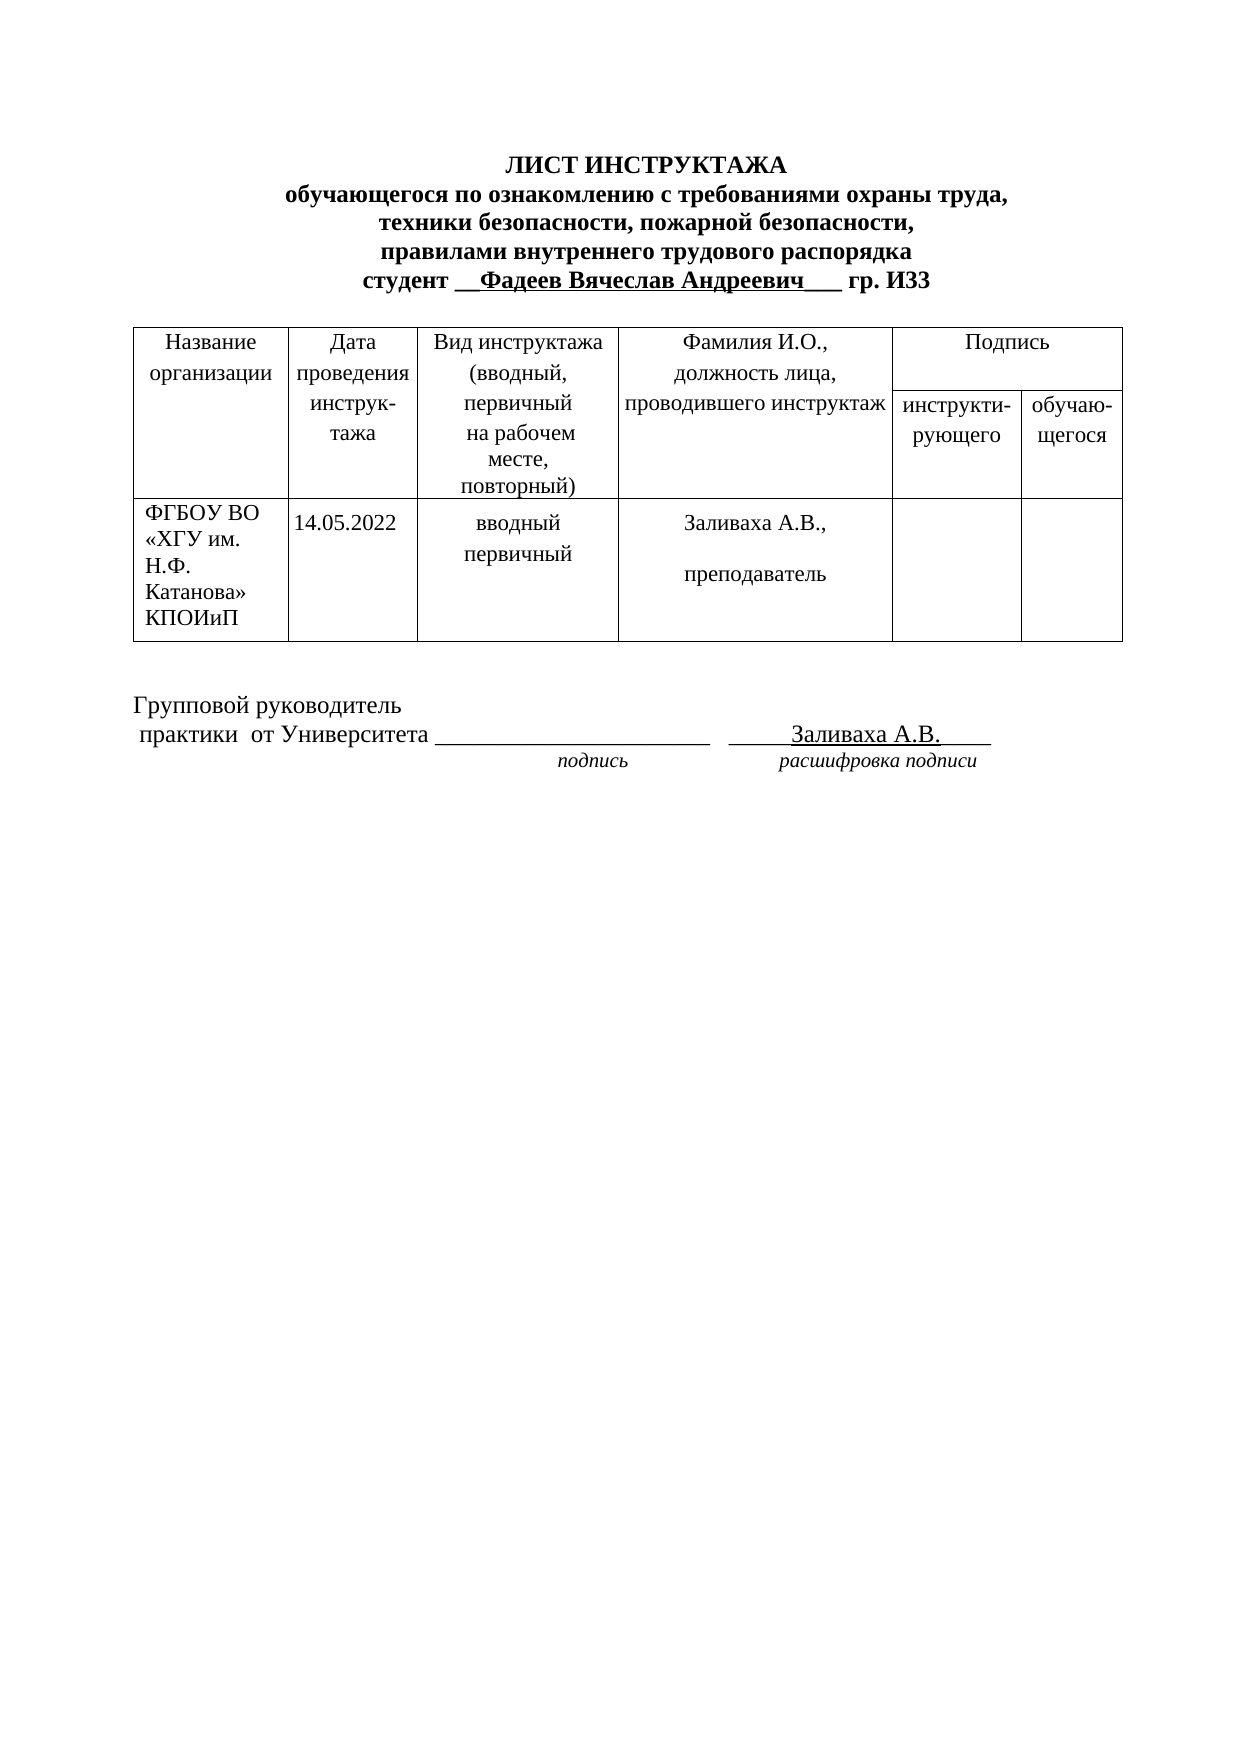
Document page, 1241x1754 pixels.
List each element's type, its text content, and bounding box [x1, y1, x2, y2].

table_cell ФГБОУ ВО «ХГУ им. Н.Ф. Катанова» КПОИиП [134, 499, 288, 641]
text практики от Университета ______________________ _____Заливаха А.В.____ [133, 719, 1122, 748]
text Групповой руководитель [133, 690, 1122, 719]
table_header Название организации [134, 328, 288, 498]
table_cell Заливаха А.В., преподаватель [619, 499, 892, 641]
text ЛИСТ ИНСТРУКТАЖА [170, 150, 1122, 179]
table_header Фамилия И.О., должность лица, проводившего инструктаж [619, 328, 892, 498]
text правилами внутреннего трудового распорядка [170, 236, 1122, 265]
table_cell вводный первичный [418, 499, 618, 641]
table_cell 14.05.2022 [289, 499, 417, 641]
table_header Вид инструктажа (вводный, первичный на рабочем месте, повторный) [418, 328, 618, 498]
table_header Подпись [893, 328, 1122, 390]
table_header Дата проведения инструк-тажа [289, 328, 417, 498]
text студент __Фадеев Вячеслав Андреевич___ гр. И33 [170, 265, 1122, 294]
table_cell [1022, 499, 1122, 641]
text обучающегося по ознакомлению с требованиями охраны труда, [170, 179, 1122, 207]
table_cell инструкти-рующего [893, 391, 1021, 498]
table_cell [893, 499, 1021, 641]
text подпись расшифровка подписи [133, 748, 1122, 772]
table_cell обучаю-щегося [1022, 391, 1122, 498]
text техники безопасности, пожарной безопасности, [170, 207, 1122, 236]
